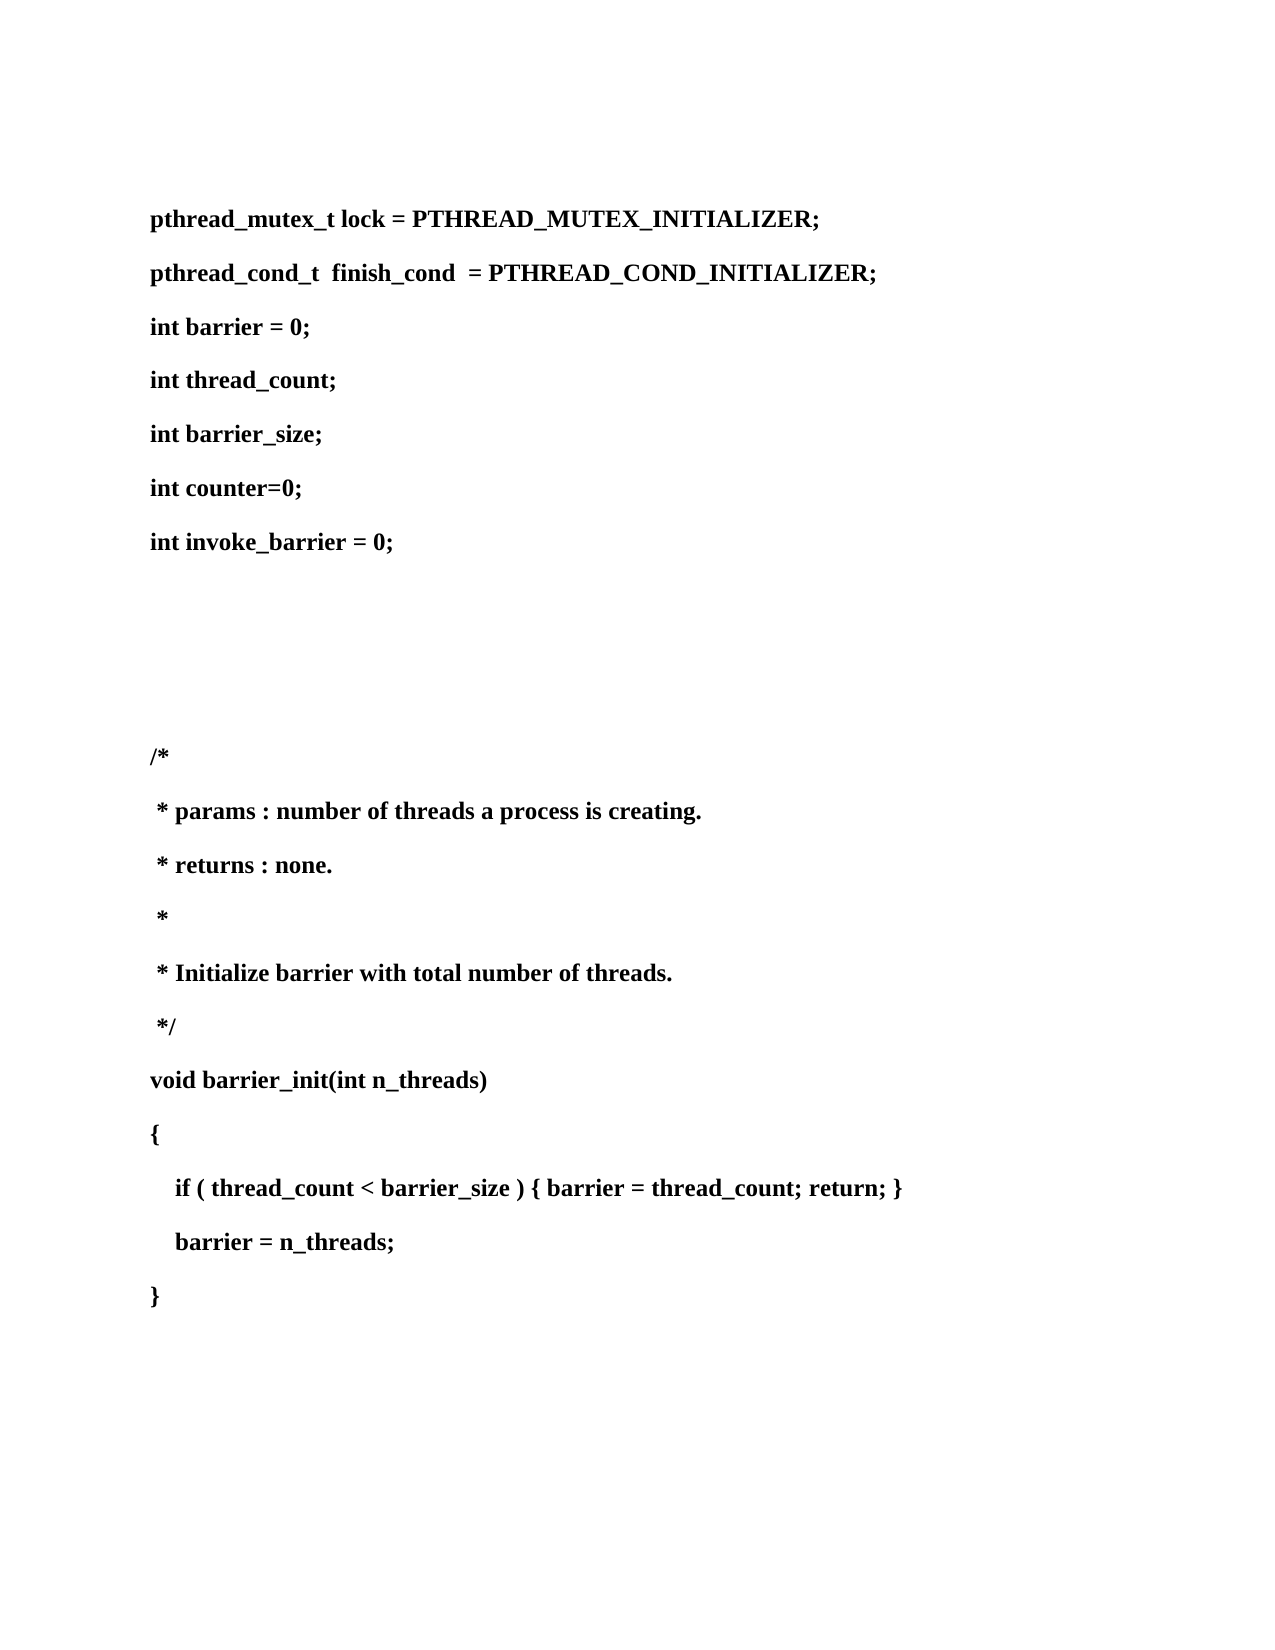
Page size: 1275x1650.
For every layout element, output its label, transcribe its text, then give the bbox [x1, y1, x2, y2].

text void barrier_init(int n_threads) [150, 1066, 1125, 1094]
text pthread_mutex_t lock = PTHREAD_MUTEX_INITIALIZER; [150, 204, 1125, 233]
text int barrier = 0; [150, 312, 1125, 340]
text pthread_cond_t finish_cond = PTHREAD_COND_INITIALIZER; [150, 258, 1125, 286]
text * returns : none. [150, 850, 1125, 879]
text int counter=0; [150, 473, 1125, 502]
text barrier = n_threads; [150, 1227, 1125, 1256]
text int invoke_barrier = 0; [150, 527, 1125, 556]
text * [150, 904, 1125, 933]
text /* [150, 742, 1125, 771]
text int thread_count; [150, 365, 1125, 394]
text int barrier_size; [150, 419, 1125, 448]
text * params : number of threads a process is creating. [150, 796, 1125, 825]
text if ( thread_count < barrier_size ) { barrier = thread_count; return; } [150, 1173, 1125, 1202]
text } [150, 1281, 1125, 1310]
text */ [150, 1012, 1125, 1040]
text { [150, 1119, 1125, 1148]
text * Initialize barrier with total number of threads. [150, 958, 1125, 987]
